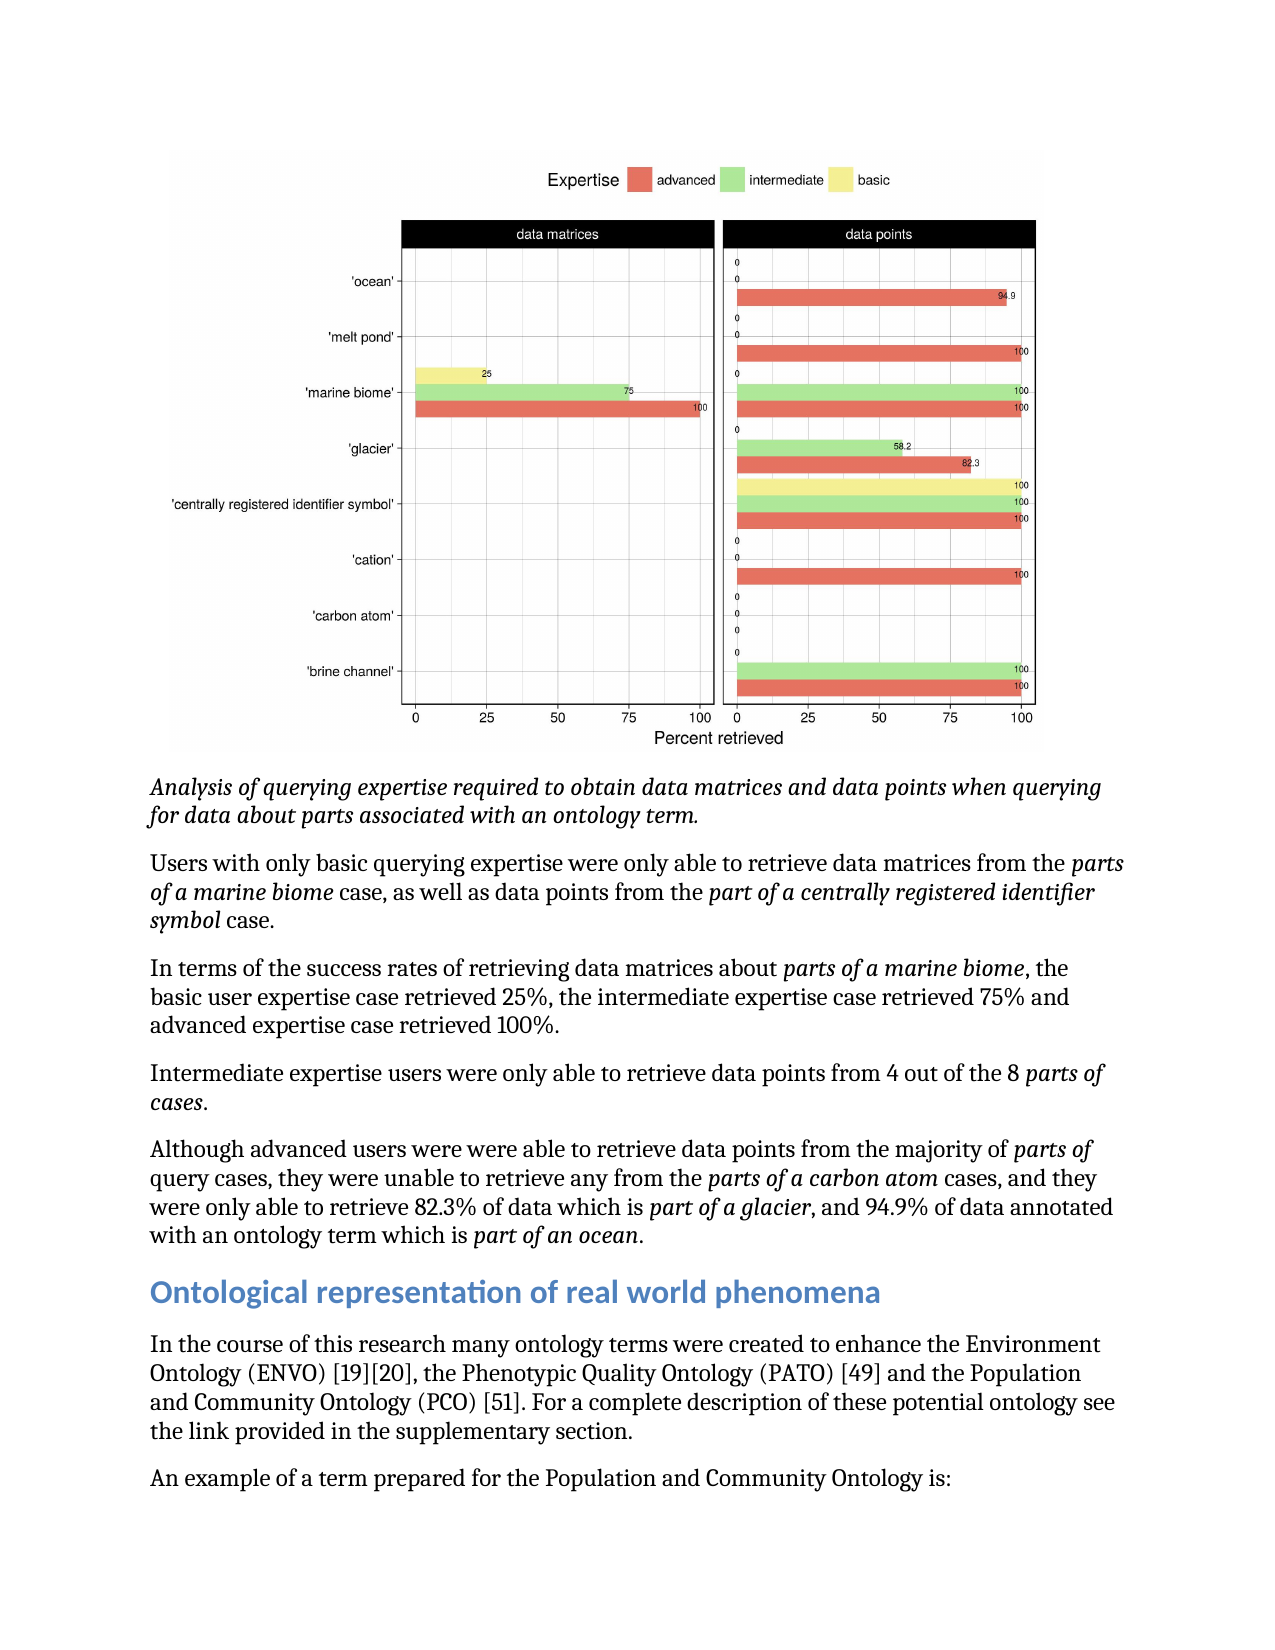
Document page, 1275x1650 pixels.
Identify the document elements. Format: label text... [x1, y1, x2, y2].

text In terms of the success rates of retrieving data matrices about parts of a marine biome, the basic user expertise case retrieved 25%, the intermediate expertise case retrieved 75% and advanced expertise case retrieved 100%. [150, 954, 1125, 1040]
text Intermediate expertise users were only able to retrieve data points from 4 out of the 8 parts of cases. [150, 1059, 1125, 1116]
text Although advanced users were were able to retrieve data points from the majority of parts of query cases, they were unable to retrieve any from the parts of a carbon atom cases, and they were only able to retrieve 82.3% of data which is part of a glacier, and 94.9% of data annotated with an ontology term which is part of an ocean. [150, 1135, 1125, 1250]
text In the course of this research many ontology terms were created to enhance the Environment Ontology (ENVO) [19][20], the Phenotypic Quality Ontology (PATO) [49] and the Population and Community Ontology (PCO) [51]. For a complete description of these potential ontology see the link provided in the supplementary section. [150, 1330, 1125, 1445]
text Users with only basic querying expertise were only able to retrieve data matrices from the parts of a marine biome case, as well as data points from the part of a centrally registered identifier symbol case. [150, 849, 1125, 935]
picture [168, 150, 1044, 752]
text An example of a term prepared for the Population and Community Ontology is: [150, 1464, 1125, 1493]
text Analysis of querying expertise required to obtain data matrices and data points when querying for data about parts associated with an ontology term. [150, 772, 1125, 830]
subtitle Ontological representation of real world phenomena [150, 1271, 1125, 1312]
